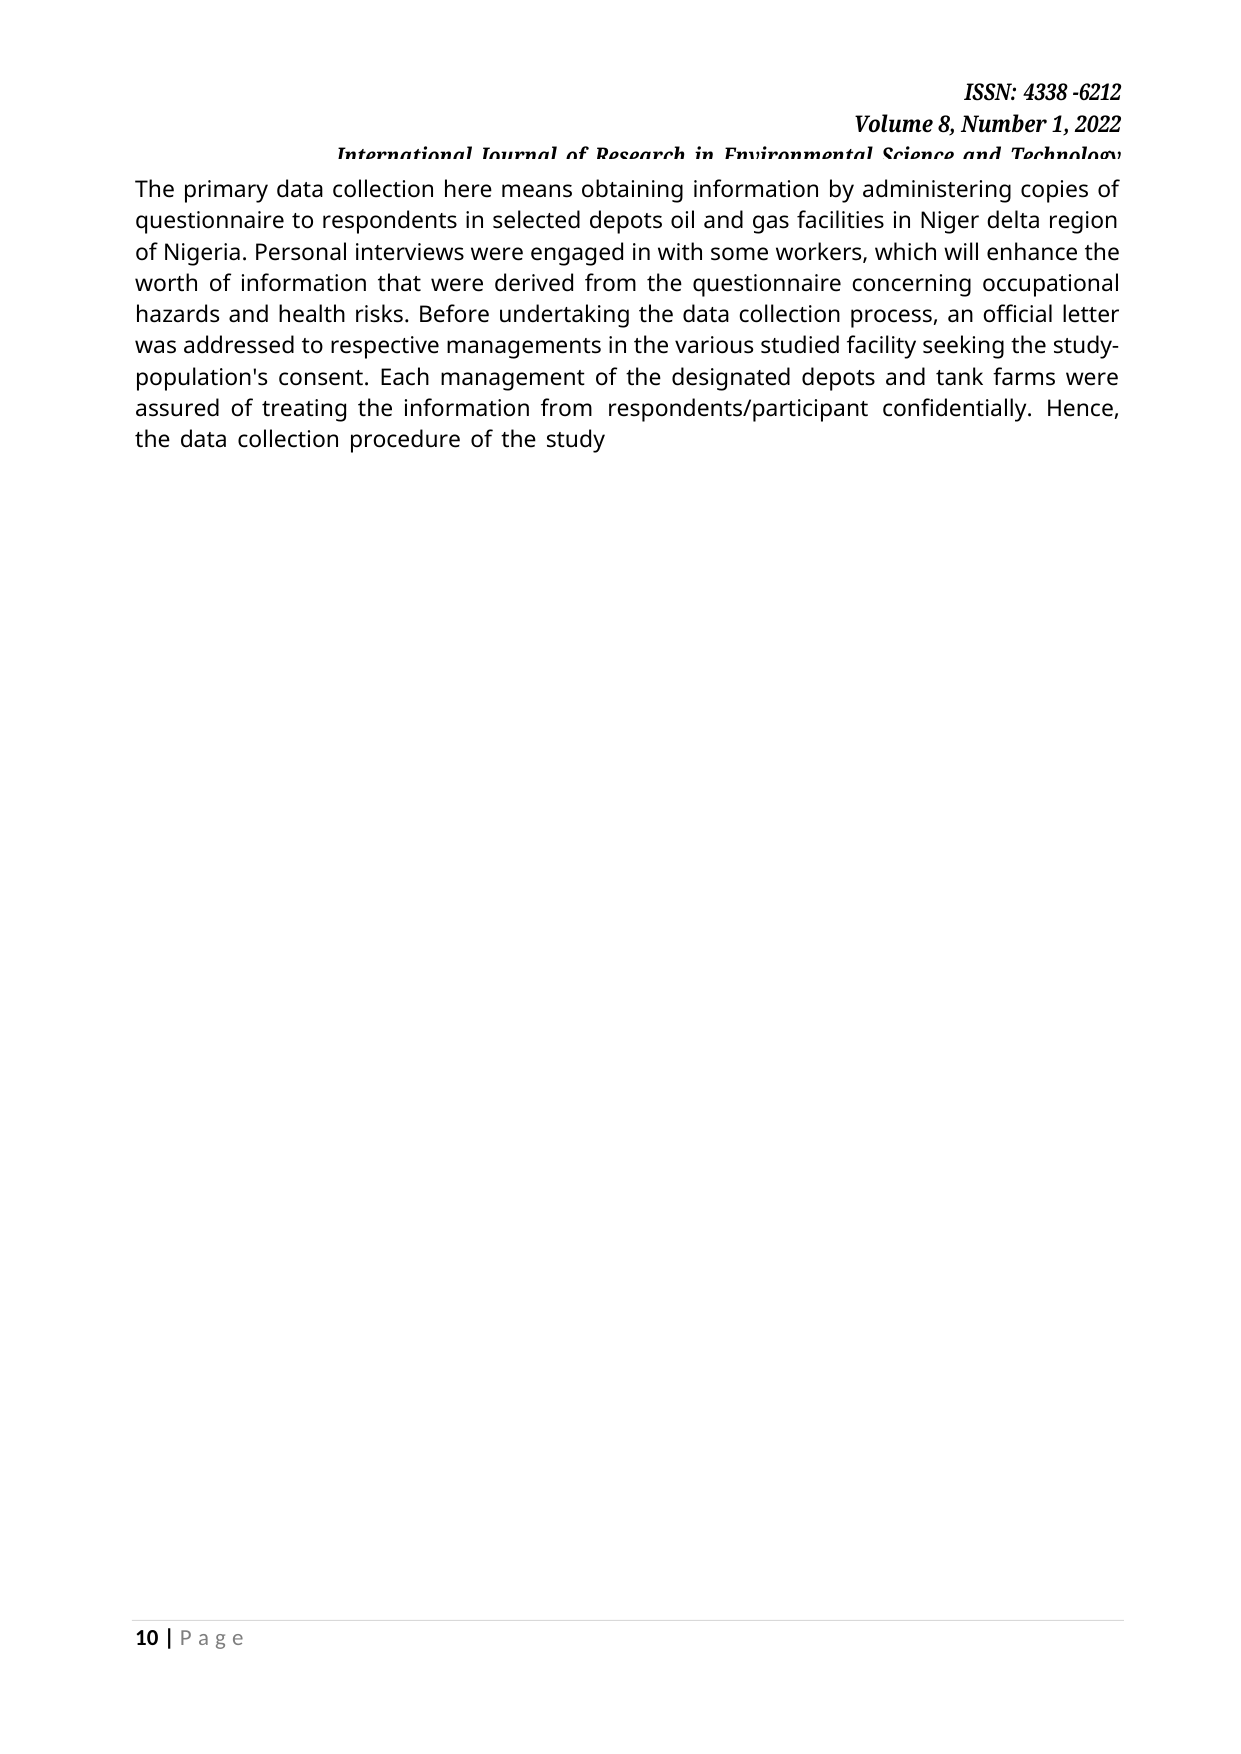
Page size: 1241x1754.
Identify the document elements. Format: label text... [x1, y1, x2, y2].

text The primary data collection here means obtaining information by administering copies of questionnaire to respondents in selected depots oil and gas facilities in Niger delta region of Nigeria. Personal interviews were engaged in with some workers, which will enhance the worth of information that were derived from the questionnaire concerning occupational hazards and health risks. Before undertaking the data collection process, an official letter was addressed to respective managements in the various studied facility seeking the study-population's consent. Each management of the designated depots and tank farms were assured of treating the information from respondents/participant confidentially. Hence, the data collection procedure of the study [135, 173, 1120, 454]
